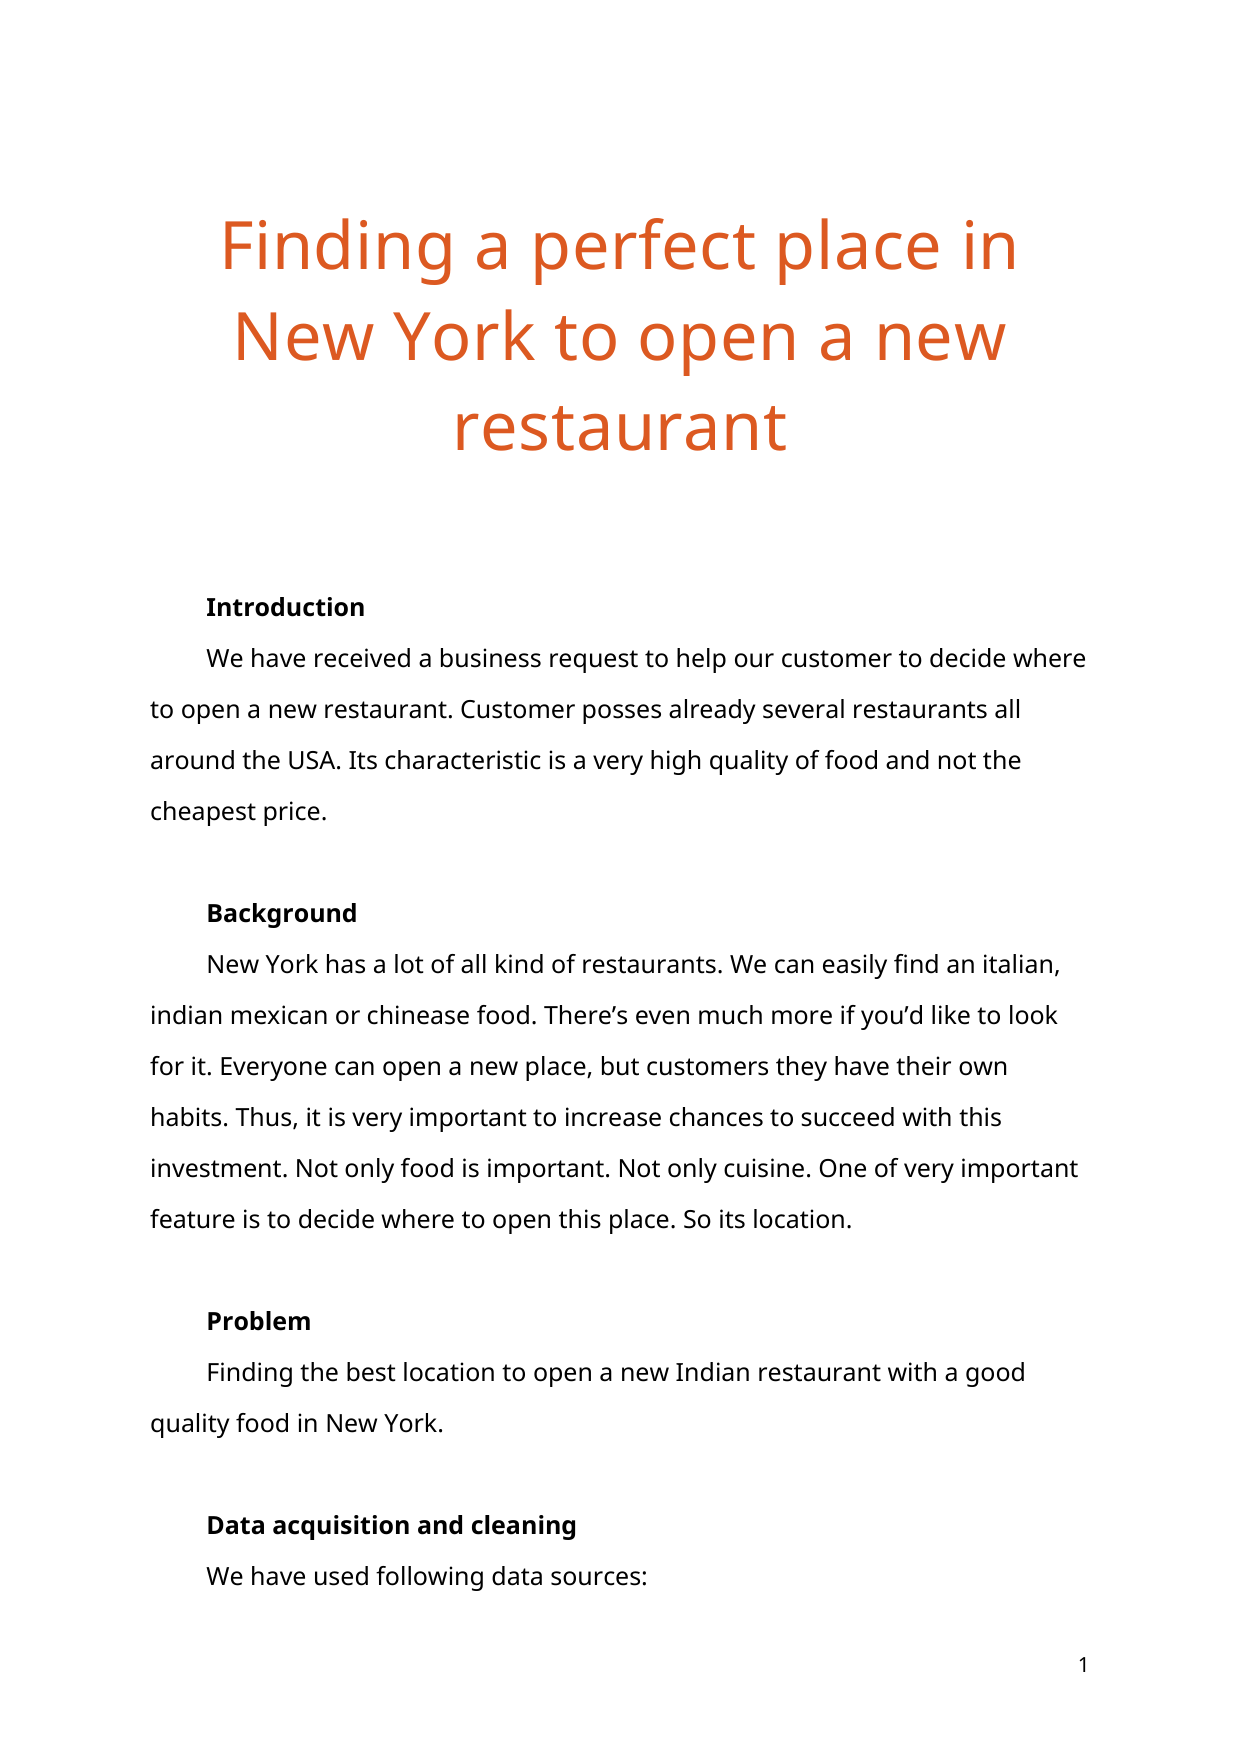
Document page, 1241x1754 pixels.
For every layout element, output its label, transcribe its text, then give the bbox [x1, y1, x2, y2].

text We have used following data sources: [150, 1559, 1090, 1593]
text Background [150, 895, 1090, 929]
text We have received a business request to help our customer to decide where to open a new restaurant. Customer posses already several restaurants all around the USA. Its characteristic is a very high quality of food and not the cheapest price. [150, 640, 1090, 878]
text Problem [150, 1304, 1090, 1338]
text Introduction [150, 589, 1090, 623]
text Finding a perfect place in New York to open a new restaurant [150, 198, 1090, 470]
text Data acquisition and cleaning [150, 1508, 1090, 1542]
text Finding the best location to open a new Indian restaurant with a good quality food in New York. [150, 1355, 1090, 1440]
text New York has a lot of all kind of restaurants. We can easily find an italian, indian mexican or chinease food. There’s even much more if you’d like to look for it. Everyone can open a new place, but customers they have their own habits. Thus, it is very important to increase chances to succeed with this investment. Not only food is important. Not only cuisine. One of very important feature is to decide where to open this place. So its location. [150, 946, 1090, 1236]
